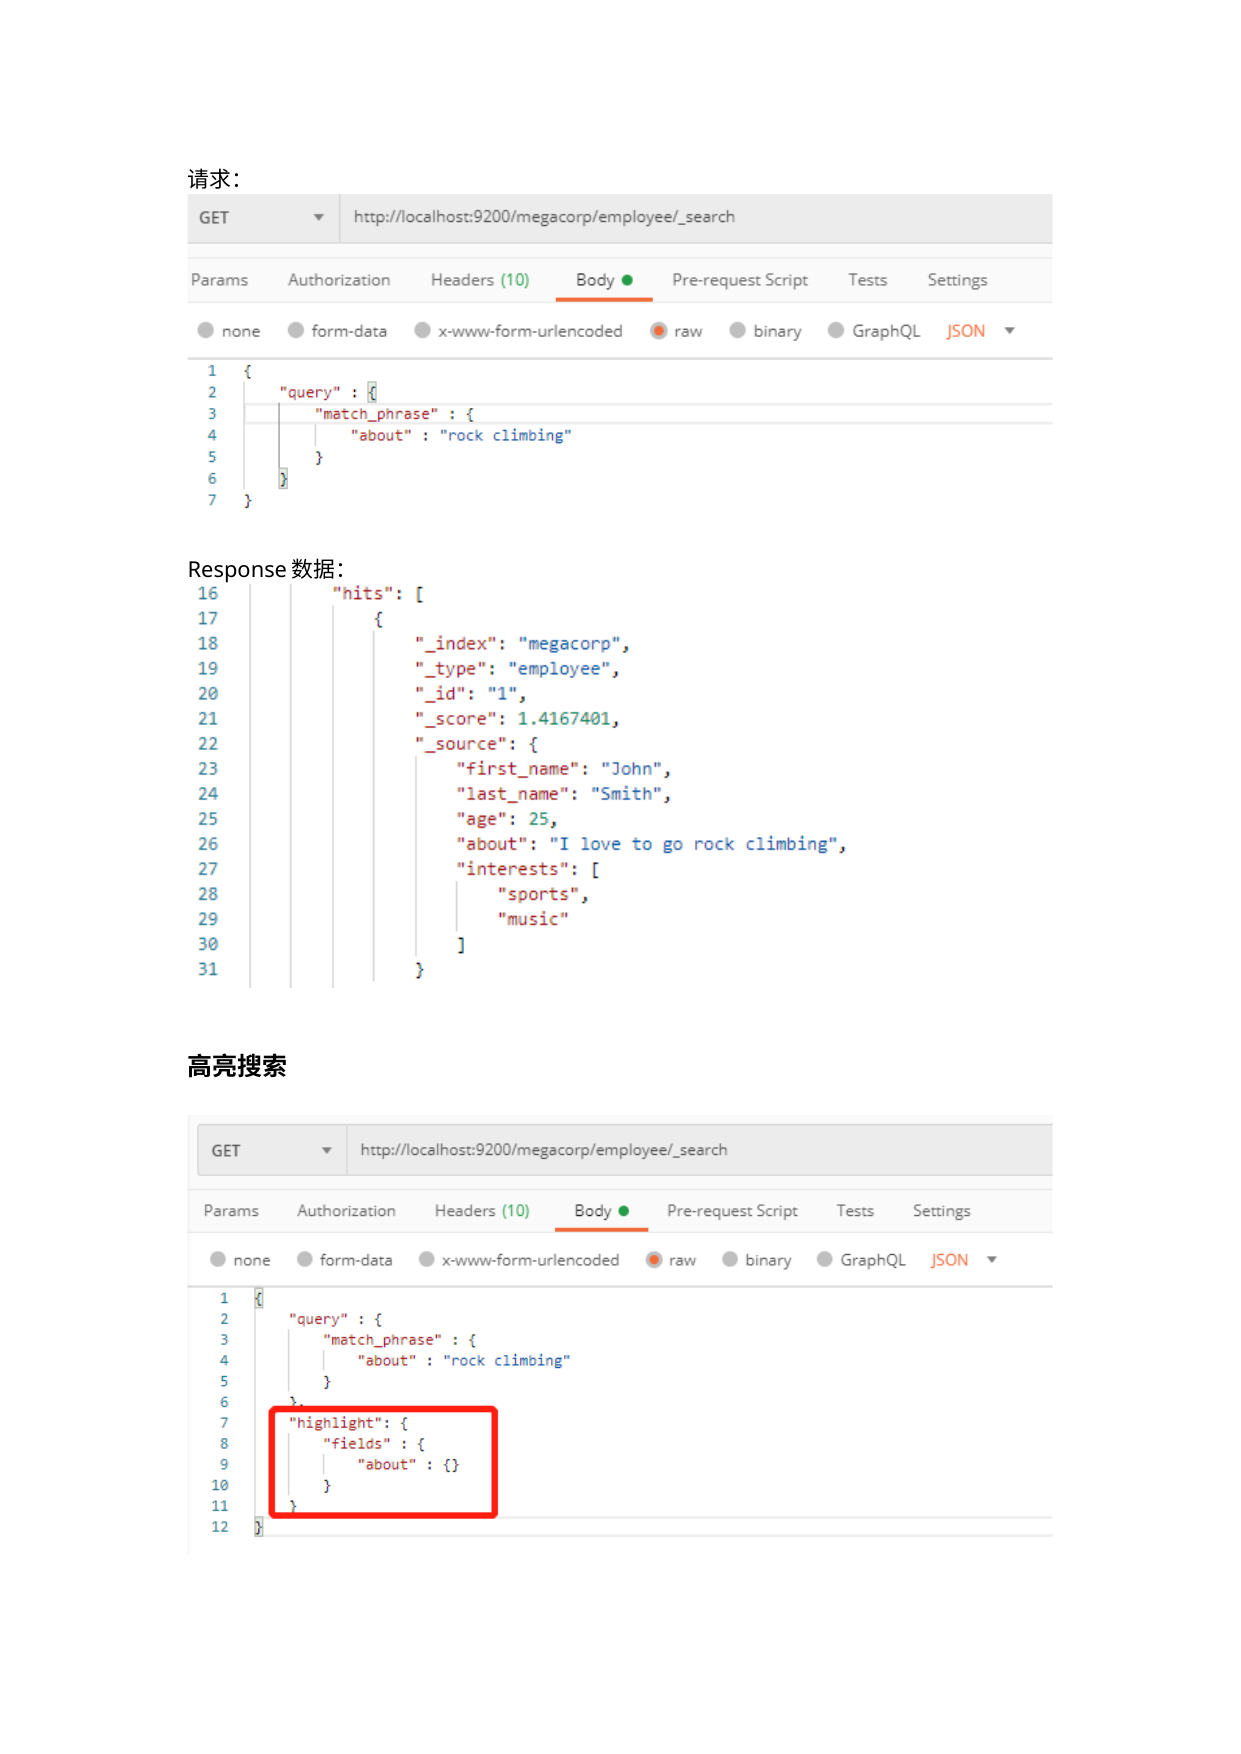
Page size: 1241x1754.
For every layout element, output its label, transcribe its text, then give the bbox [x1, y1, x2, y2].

picture [187, 194, 1053, 523]
text 请求： [187, 162, 1053, 194]
subtitle 高亮搜索 [187, 1032, 1053, 1097]
picture [187, 584, 899, 988]
picture [187, 1115, 1053, 1554]
text Response数据： [187, 552, 1053, 584]
